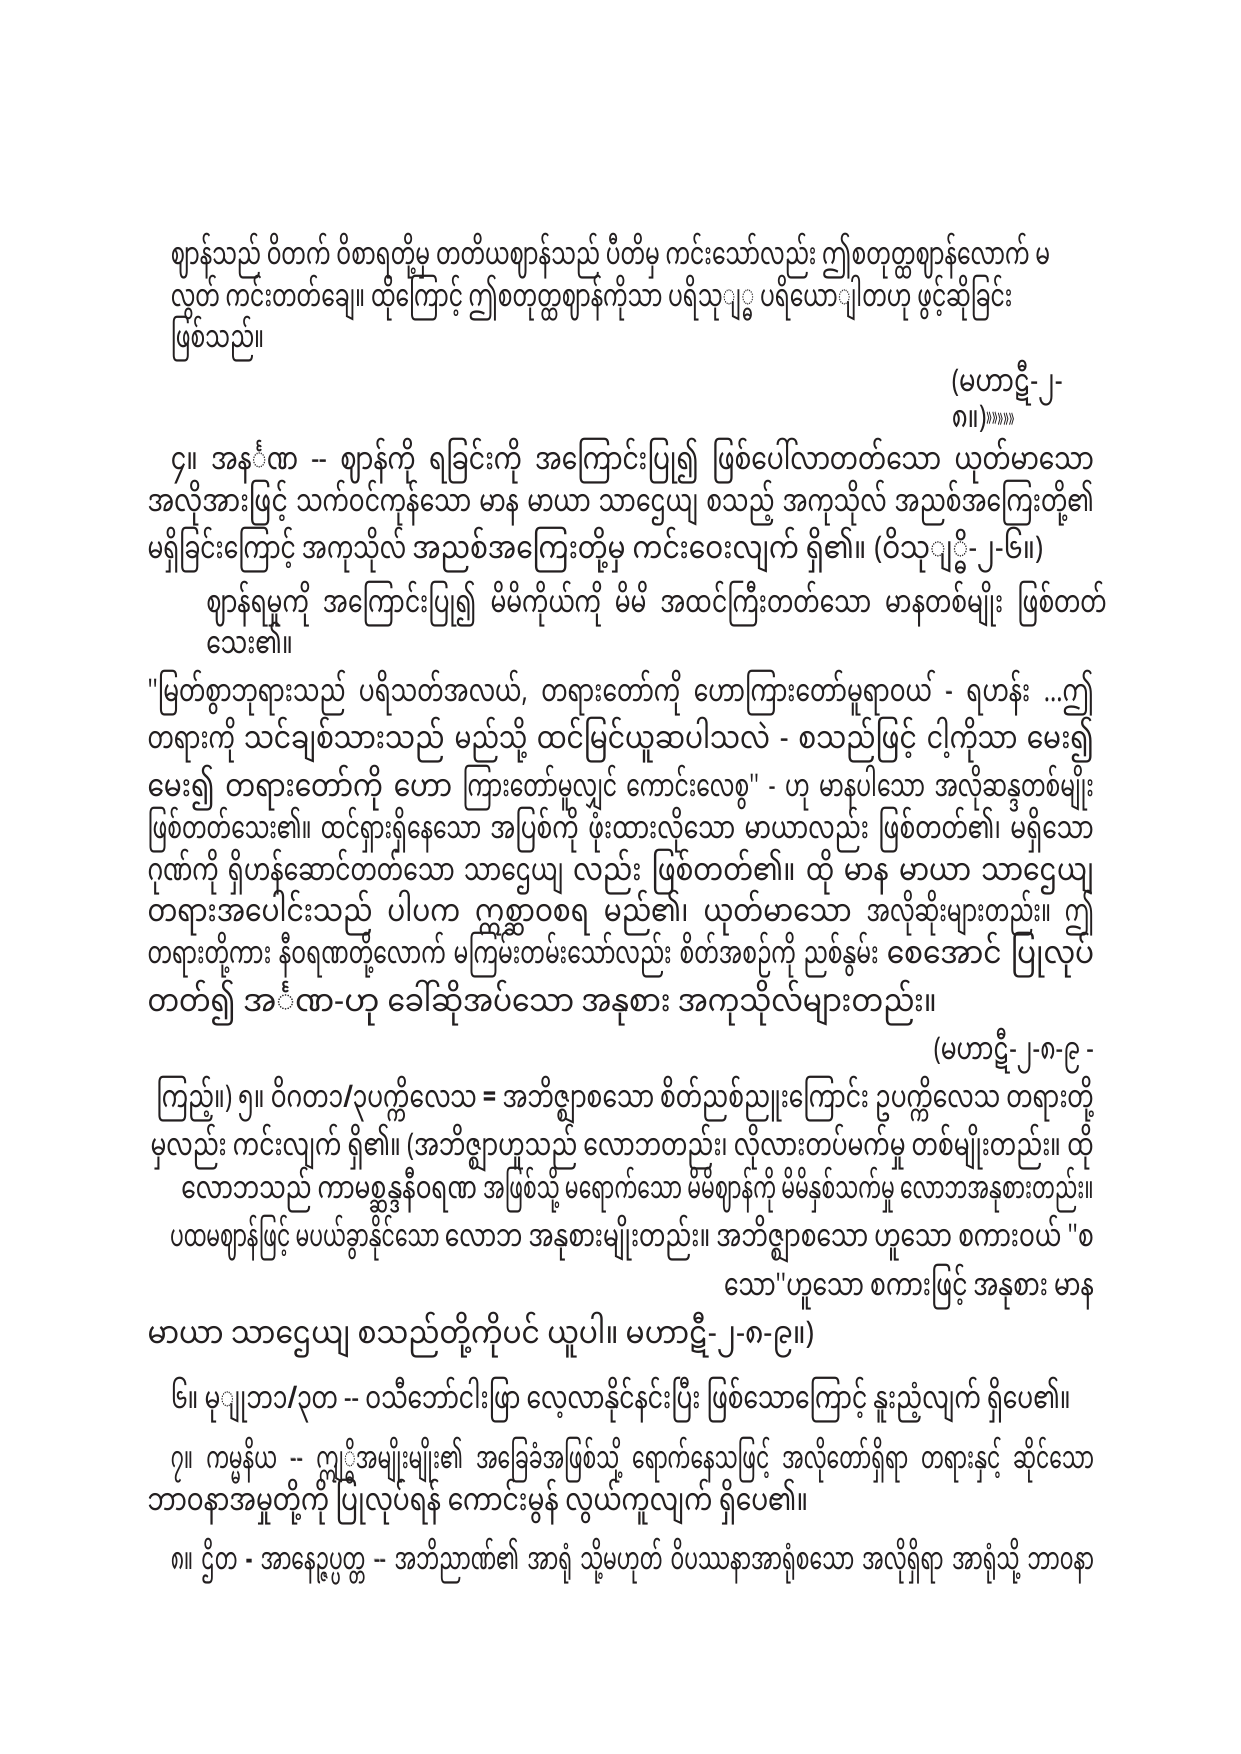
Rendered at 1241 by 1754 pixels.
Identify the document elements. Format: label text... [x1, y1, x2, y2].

text (မဟာဋီ-၂-၈-၉ - ကြည့်။) ၅။ ဝိဂတ၁/၃ပက္ကိလေသ = အဘိဇ္ဈာစသော စိတ်ညစ်ညူးကြောင်း ဥပက္ကိလေသ တရားတို့မှလည်း ကင်းလျက် ရှိ၏။ (အဘိဇ္ဈာဟူသည် လောဘတည်း၊ လိုလားတပ်မက်မှု တစ်မျိုးတည်း။ ထိုလောဘသည် ကာမစ္ဆန္ဒနီဝရဏ အဖြစ်သို့ မရောက်သော မိမိဈာန်ကို မိမိနှစ်သက်မှု လောဘအနုစားတည်း။ ပထမဈာန်ဖြင့် မပယ်ခွာနိုင်သော လောဘ အနုစားမျိုးတည်း။ အဘိဇ္ဈာစသော ဟူသော စကားဝယ် ''စသော''ဟူသော စကားဖြင့် အနုစား မာန [147, 1026, 1093, 1308]
text ဈာန်ရမှုကို အကြောင်းပြု၍ မိမိကိုယ်ကို မိမိ အထင်ကြီးတတ်သော မာနတစ်မျိုး ဖြစ်တတ်သေး၏။ [206, 585, 1107, 666]
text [147, 1536, 1094, 1582]
text (မဟာဋီ-၂-၈။)»»»»» [952, 362, 1107, 435]
text ၄။ အနင်္ဂဏ -- ဈာန်ကို ရခြင်းကို အကြောင်းပြု၍ ဖြစ်ပေါ်လာတတ်သော ယုတ်မာသော အလိုအားဖြင့် သက်ဝင်ကုန်သော မာန မာယာ သာဌေယျ စသည့် အကုသိုလ် အညစ်အကြေးတို့၏ မရှိခြင်းကြောင့် အကုသိုလ် အညစ်အကြေးတို့မှ ကင်းဝေးလျက် ရှိ၏။ (ဝိသုျ္ဓိ-၂-၆။) [147, 436, 1094, 572]
text ဈာန်သည် ဝိတက် ဝိစာရတို့မှ တတိယဈာန်သည် ပီတိမှ ကင်းသော်လည်း ဤစတုတ္ထဈာန်လောက် မလွတ် ကင်းတတ်ချေ။ ထိုကြောင့် ဤစတုတ္ထဈာန်ကိုသာ ပရိသုျ္ဓ ပရိယောျါတဟု ဖွင့်ဆိုခြင်း ဖြစ်သည်။ [171, 236, 1094, 361]
text ''မြတ်စွာဘုရားသည် ပရိသတ်အလယ်, တရားတော်ကို ဟောကြားတော်မူရာဝယ် - ရဟန်း ...ဤတရားကို သင်ချစ်သားသည် မည်သို့ ထင်မြင်ယူဆပါသလဲ - စသည်ဖြင့် ငါ့ကိုသာ မေး၍ မေး၍ တရားတော်ကို ဟော ကြားတော်မူလျှင် ကောင်းလေစွ'' - ဟု မာနပါသော အလိုဆန္ဒတစ်မျိုး ဖြစ်တတ်သေး၏။ ထင်ရှားရှိနေသော အပြစ်ကို ဖုံးထားလိုသော မာယာလည်း ဖြစ်တတ်၏၊ မရှိသောဂုဏ်ကို ရှိဟန်ဆောင်တတ်သော သာဌေယျ လည်း ဖြစ်တတ်၏။ ထို မာန မာယာ သာဌေယျတရားအပေါင်းသည် ပါပက ဣစ္ဆာဝစရ မည်၏၊ ယုတ်မာသော အလိုဆိုးများတည်း။ ဤတရားတို့ကား နီဝရဏတို့လောက် မကြမ်းတမ်းသော်လည်း စိတ်အစဉ်ကို ညစ်နွမ်း စေအောင် ပြုလုပ်တတ်၍ အင်္ဂဏ-ဟု ခေါ်ဆိုအပ်သော အနုစား အကုသိုလ်များတည်း။ [147, 668, 1094, 1024]
text မာယာ သာဌေယျ စသည်တို့ကိုပင် ယူပါ။ မဟာဋီ-၂-၈-၉။) [147, 1310, 1107, 1356]
text ၇။ ကမ္မနိယ -- ဣျ္ဓိအမျိုးမျိုး၏ အခြေခံအဖြစ်သို့ ရောက်နေသဖြင့် အလိုတော်ရှိရာ တရားနှင့် ဆိုင်သော ဘာဝနာအမှုတို့ကို ပြုလုပ်ရန် ကောင်းမွန် လွယ်ကူလျက် ရှိပေ၏။ [147, 1435, 1094, 1523]
text ၆။ မုျုဘ၁/၃တ -- ဝသီဘော်ငါးဖြာ လေ့လာနိုင်နင်းပြီး ဖြစ်သောကြောင့် နူးညံ့လျက် ရှိပေ၏။ [171, 1375, 1107, 1421]
